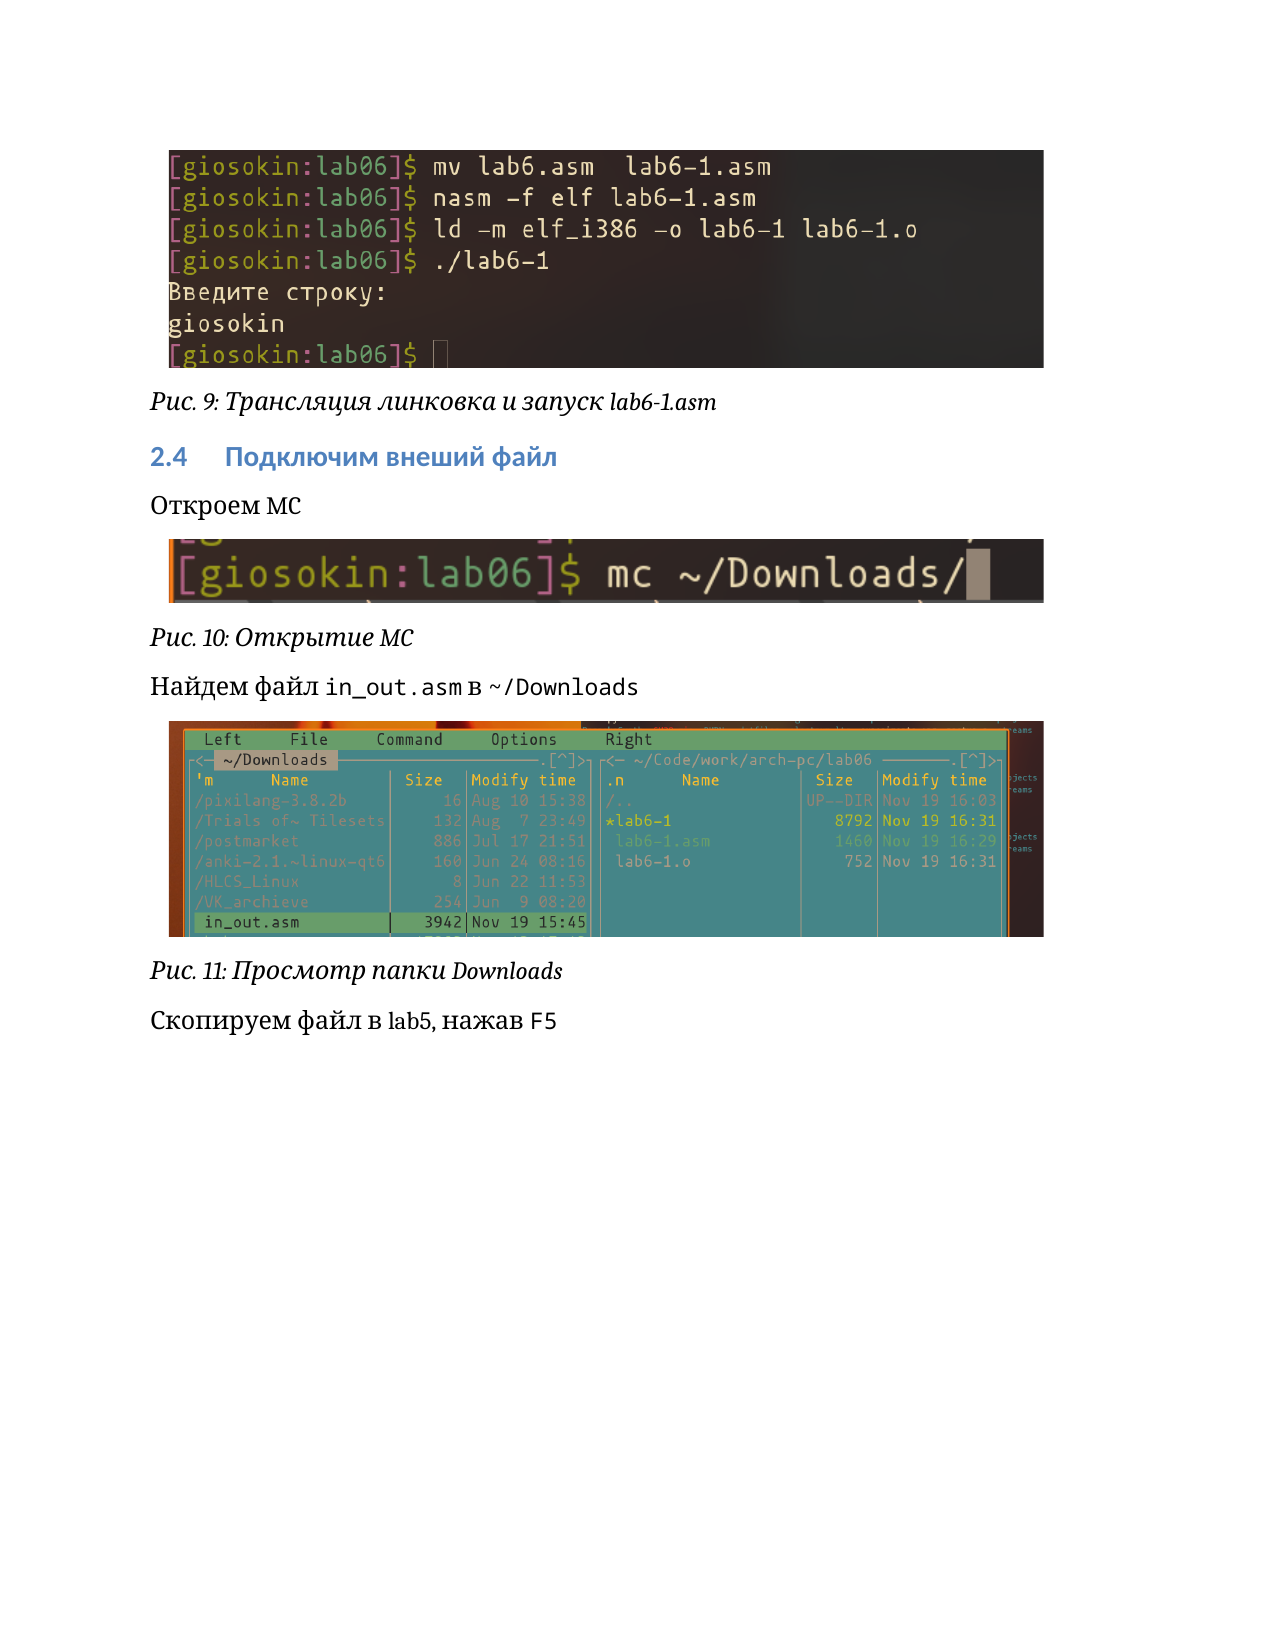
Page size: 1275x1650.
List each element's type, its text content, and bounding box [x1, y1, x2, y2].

picture [168, 150, 1044, 368]
text Скопируем файл в lab5, нажав F5 [150, 1005, 1125, 1036]
text Рис. 11: Просмотр папки Downloads [150, 957, 1125, 986]
text Откроем MC [150, 492, 1125, 521]
text Рис. 10: Открытие MC [150, 624, 1125, 653]
text Найдем файл in_out.asm в ~/Downloads [150, 671, 1125, 703]
picture [168, 721, 1044, 937]
picture [168, 539, 1044, 603]
subtitle 2.4 Подключим внеший файл [150, 438, 1125, 473]
text Рис. 9: Трансляция линковка и запуск lab6-1.asm [150, 388, 1125, 417]
